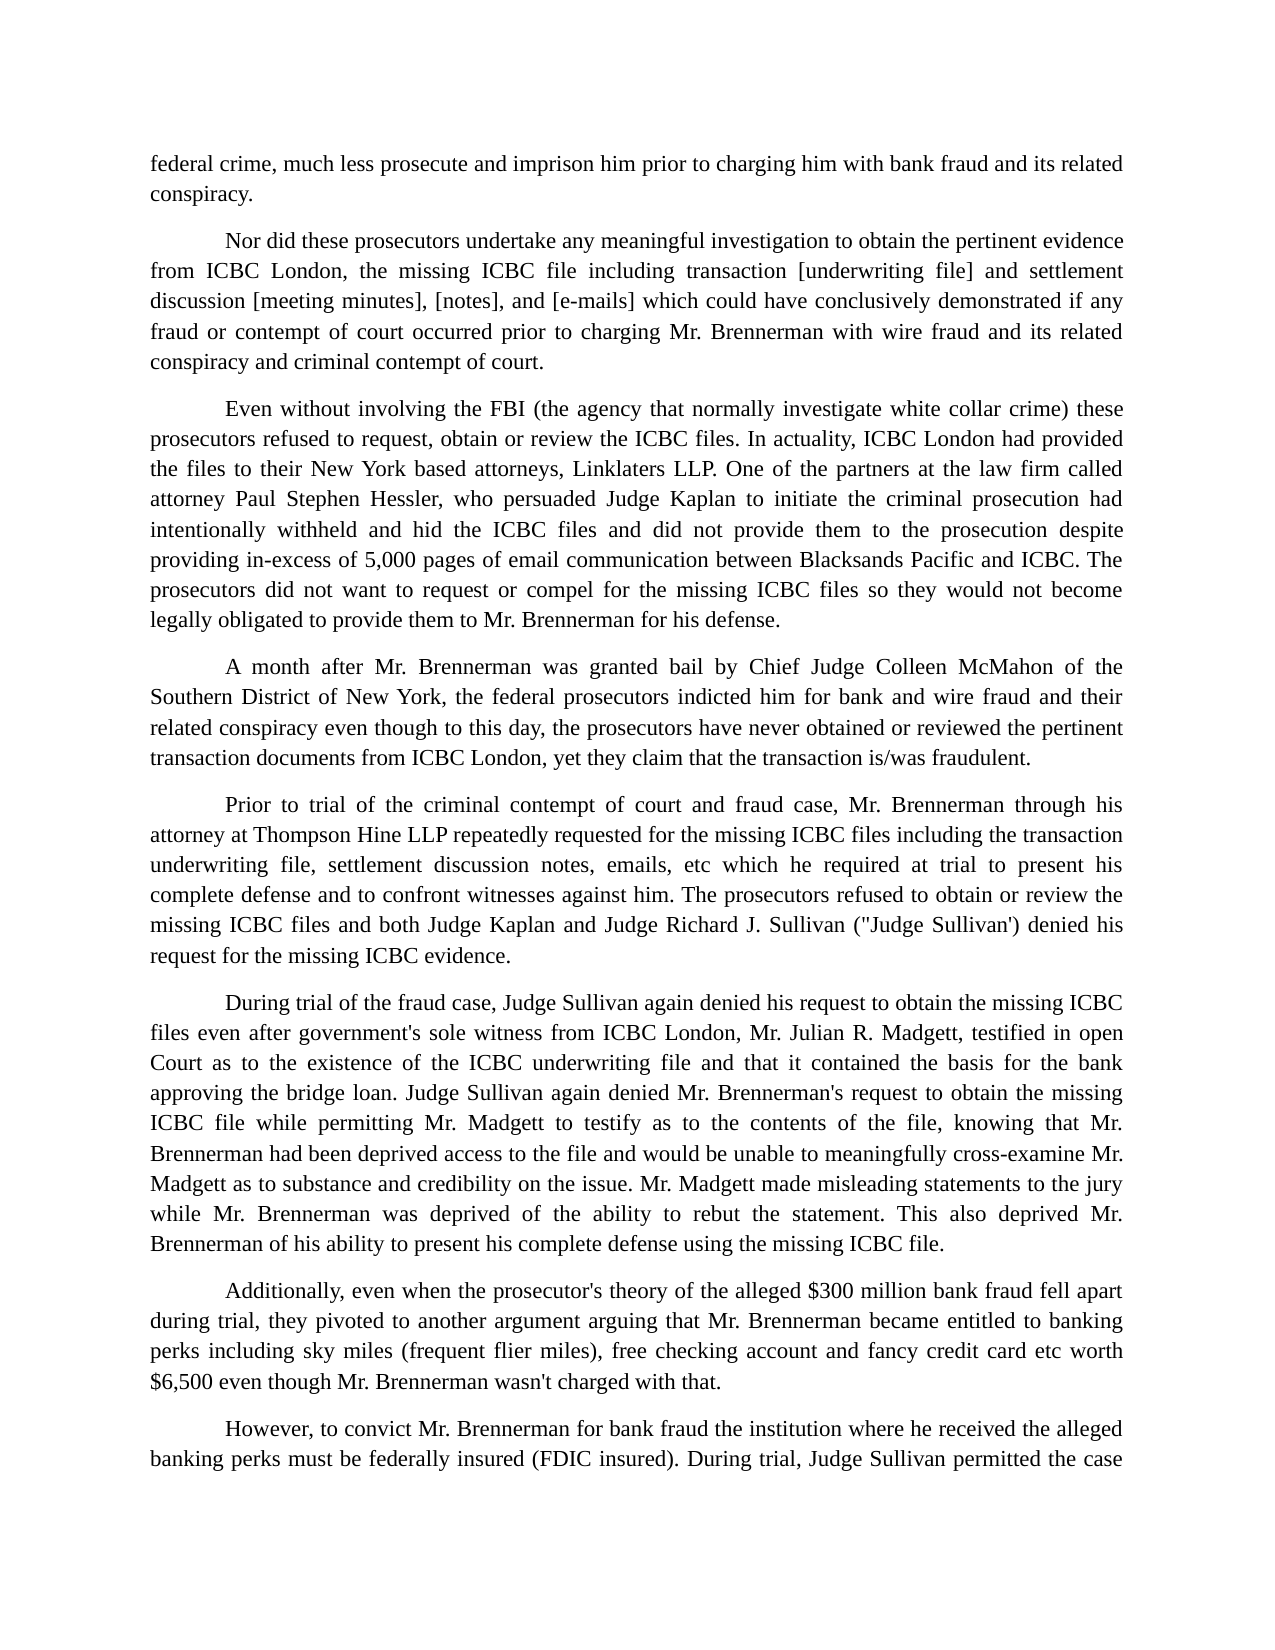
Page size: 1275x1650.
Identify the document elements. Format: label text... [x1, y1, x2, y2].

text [150, 150, 1125, 207]
text During trial of the fraud case, Judge Sullivan again denied his request to obtain the missing ICBC files even after government's sole witness from ICBC London, Mr. Julian R. Madgett, testified in open Court as to the existence of the ICBC underwriting file and that it contained the basis for the bank approving the bridge loan. Judge Sullivan again denied Mr. Brennerman's request to obtain the missing ICBC file while permitting Mr. Madgett to testify as to the contents of the file, knowing that Mr. Brennerman had been deprived access to the file and would be unable to meaningfully cross-examine Mr. Madgett as to substance and credibility on the issue. Mr. Madgett made misleading statements to the jury while Mr. Brennerman was deprived of the ability to rebut the statement. This also deprived Mr. Brennerman of his ability to present his complete defense using the missing ICBC file. [150, 988, 1125, 1257]
text Prior to trial of the criminal contempt of court and fraud case, Mr. Brennerman through his attorney at Thompson Hine LLP repeatedly requested for the missing ICBC files including the transaction underwriting file, settlement discussion notes, emails, etc which he required at trial to present his complete defense and to confront witnesses against him. The prosecutors refused to obtain or review the missing ICBC files and both Judge Kaplan and Judge Richard J. Sullivan ("Judge Sullivan') denied his request for the missing ICBC evidence. [150, 791, 1125, 968]
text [150, 1414, 1125, 1471]
text Nor did these prosecutors undertake any meaningful investigation to obtain the pertinent evidence from ICBC London, the missing ICBC file including transaction [underwriting file] and settlement discussion [meeting minutes], [notes], and [e-mails] which could have conclusively demonstrated if any fraud or contempt of court occurred prior to charging Mr. Brennerman with wire fraud and its related conspiracy and criminal contempt of court. [150, 227, 1125, 374]
text Even without involving the FBI (the agency that normally investigate white collar crime) these prosecutors refused to request, obtain or review the ICBC files. In actuality, ICBC London had provided the files to their New York based attorneys, Linklaters LLP. One of the partners at the law firm called attorney Paul Stephen Hessler, who persuaded Judge Kaplan to initiate the criminal prosecution had intentionally withheld and hid the ICBC files and did not provide them to the prosecution despite providing in-excess of 5,000 pages of email communication between Blacksands Pacific and ICBC. The prosecutors did not want to request or compel for the missing ICBC files so they would not become legally obligated to provide them to Mr. Brennerman for his defense. [150, 395, 1125, 633]
text Additionally, even when the prosecutor's theory of the alleged $300 million bank fraud fell apart during trial, they pivoted to another argument arguing that Mr. Brennerman became entitled to banking perks including sky miles (frequent flier miles), free checking account and fancy credit card etc worth $6,500 even though Mr. Brennerman wasn't charged with that. [150, 1277, 1125, 1394]
text A month after Mr. Brennerman was granted bail by Chief Judge Colleen McMahon of the Southern District of New York, the federal prosecutors indicted him for bank and wire fraud and their related conspiracy even though to this day, the prosecutors have never obtained or reviewed the pertinent transaction documents from ICBC London, yet they claim that the transaction is/was fraudulent. [150, 653, 1125, 770]
